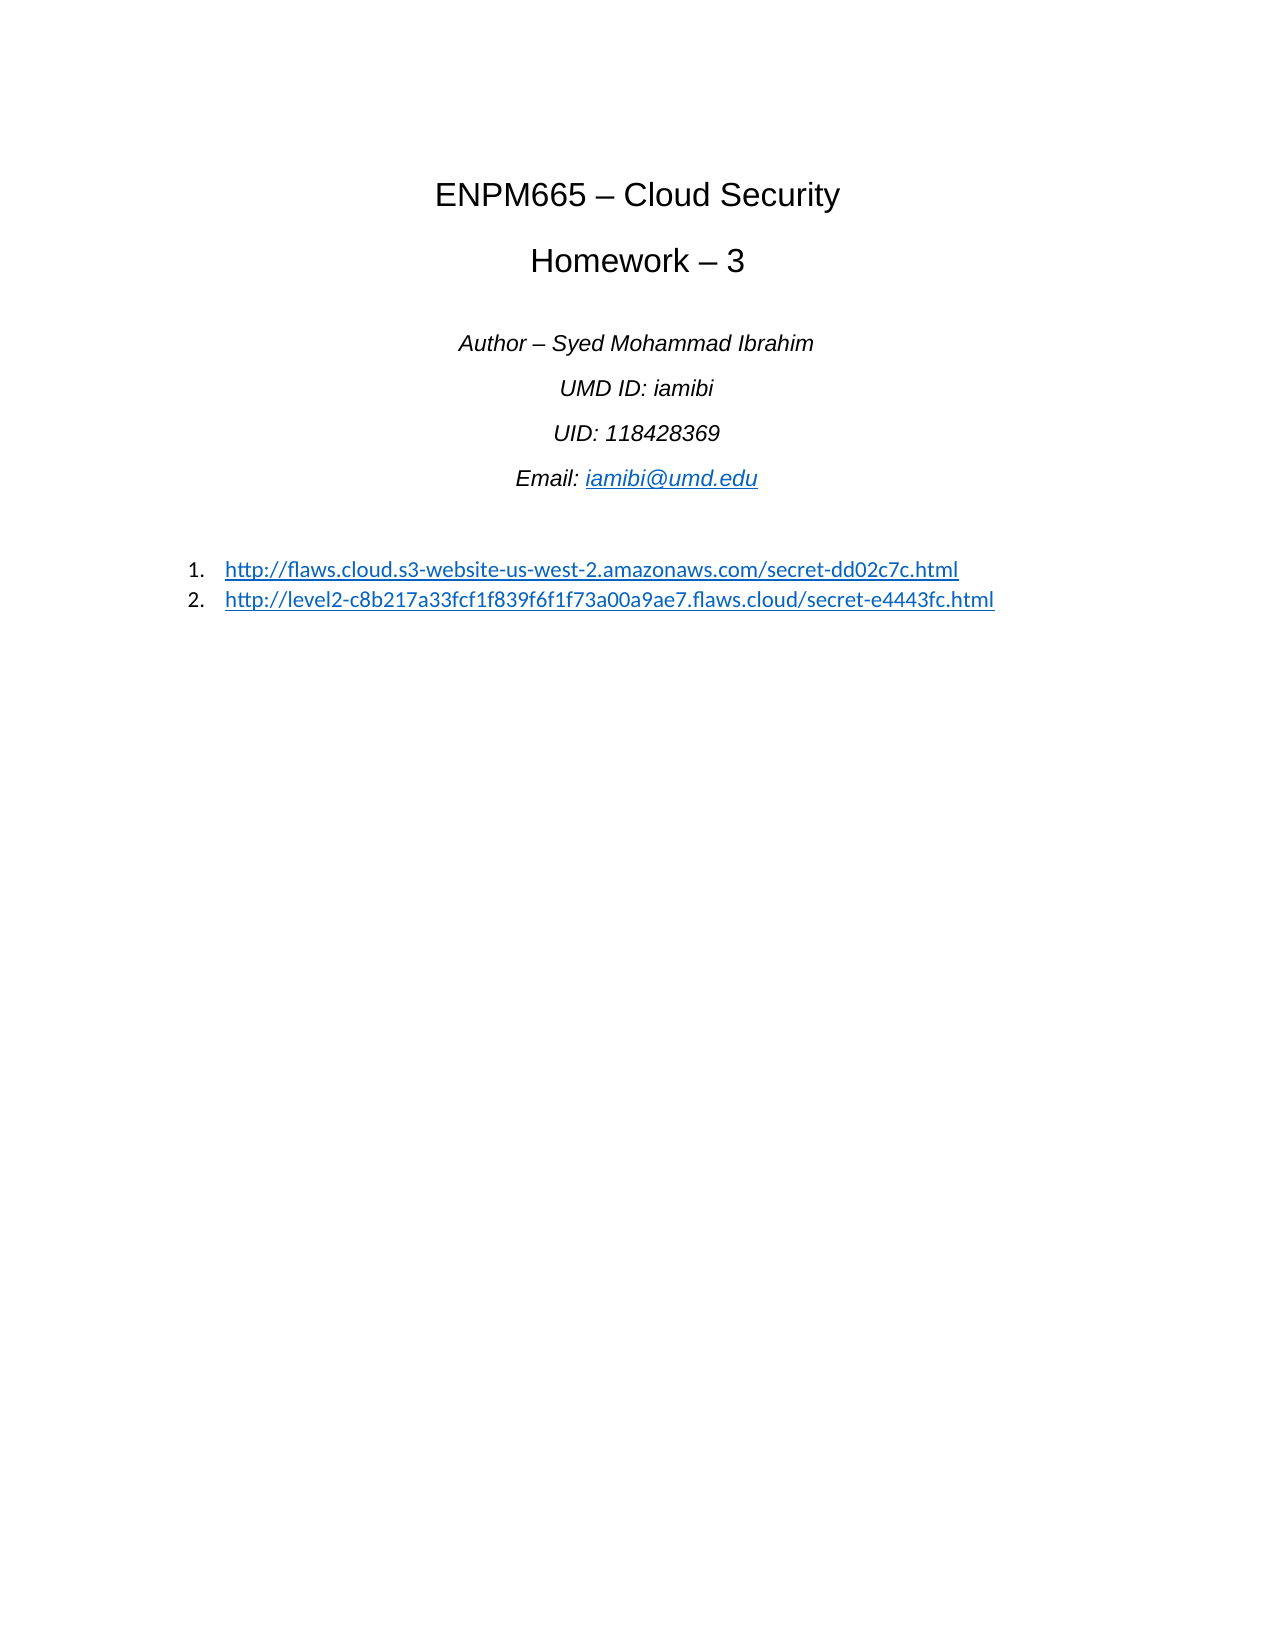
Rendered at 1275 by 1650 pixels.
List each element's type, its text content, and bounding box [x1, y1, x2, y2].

list http://flaws.cloud.s3-website-us-west-2.amazonaws.com/secret-dd02c7c.html [187, 555, 1125, 583]
list http://level2-c8b217a33fcf1f839f6f1f73a00a9ae7.flaws.cloud/secret-e4443fc.html [187, 586, 1125, 613]
text Email: iamibi@umd.edu [150, 465, 1125, 491]
text Author – Syed Mohammad Ibrahim [150, 330, 1125, 356]
text UID: 118428369 [150, 420, 1125, 446]
subtitle ENPM665 – Cloud Security [150, 175, 1125, 213]
subtitle Homework – 3 [150, 241, 1125, 280]
text UMD ID: iamibi [150, 375, 1125, 401]
